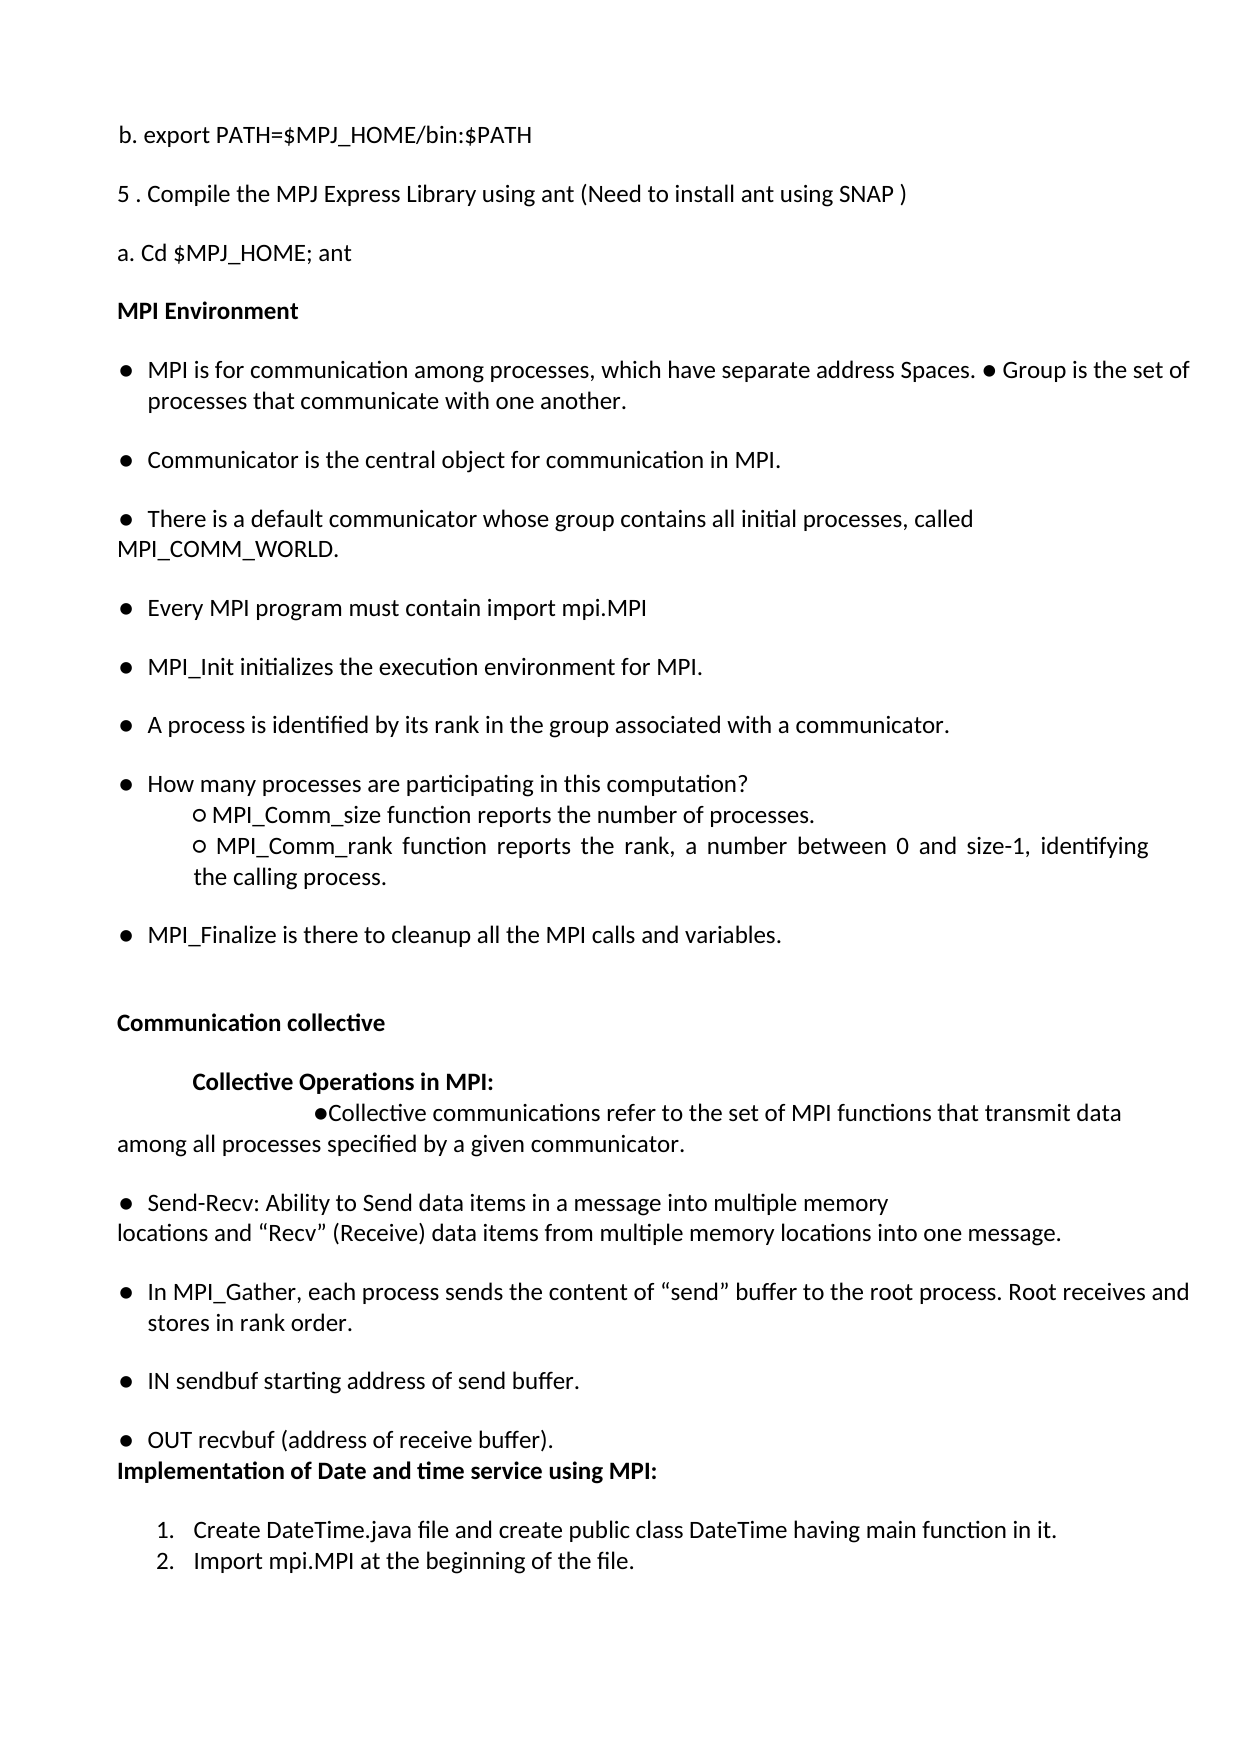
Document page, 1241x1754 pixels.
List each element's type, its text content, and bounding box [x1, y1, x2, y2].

list MPI is for communication among processes, which have separate address Spaces. ● Group is the set of processes that communicate with one another. [118, 354, 1192, 416]
list Communicator is the central object for communication in MPI. [118, 444, 1192, 474]
list OUT recvbuf (address of receive buffer). [118, 1424, 1192, 1455]
list There is a default communicator whose group contains all initial processes, called [118, 503, 1192, 533]
text a. Cd $MPJ_HOME; ant [117, 237, 1192, 267]
list Create DateTime.java file and create public class DateTime having main function in it. [156, 1514, 1192, 1544]
text Collective Operations in MPI: [192, 1066, 1192, 1097]
text ○ MPI_Comm_rank function reports the rank, a number between 0 and size-1, identifying the calling process. [192, 830, 1151, 891]
list Send-Recv: Ability to Send data items in a message into multiple memory [118, 1187, 1192, 1217]
text 5 . Compile the MPJ Express Library using ant (Need to install ant using SNAP ) [117, 178, 1192, 208]
text among all processes specified by a given communicator. [117, 1128, 1192, 1158]
text ●Collective communications refer to the set of MPI functions that transmit data [118, 1097, 1122, 1128]
list MPI_Finalize is there to cleanup all the MPI calls and variables. [118, 919, 1192, 950]
text ○ MPI_Comm_size function reports the number of processes. [192, 799, 1192, 830]
text Implementation of Date and time service using MPI: [117, 1455, 1192, 1486]
list In MPI_Gather, each process sends the content of “send” buffer to the root process. Root receives and stores in rank order. [118, 1276, 1192, 1337]
text Communication collective [117, 1007, 1192, 1038]
list MPI_Init initializes the execution environment for MPI. [118, 651, 1192, 681]
list How many processes are participating in this computation? [118, 768, 1192, 799]
list A process is identified by its rank in the group associated with a communicator. [118, 710, 1192, 740]
list Import mpi.MPI at the beginning of the file. [156, 1545, 1192, 1575]
list Every MPI program must contain import mpi.MPI [118, 592, 1192, 623]
text MPI Environment [117, 295, 1192, 326]
text MPI_COMM_WORLD. [117, 533, 1192, 564]
list export PATH=$MPJ_HOME/bin:$PATH [118, 119, 1192, 150]
text locations and “Recv” (Receive) data items from multiple memory locations into one message. [117, 1217, 1192, 1248]
list IN sendbuf starting address of send buffer. [118, 1366, 1192, 1396]
